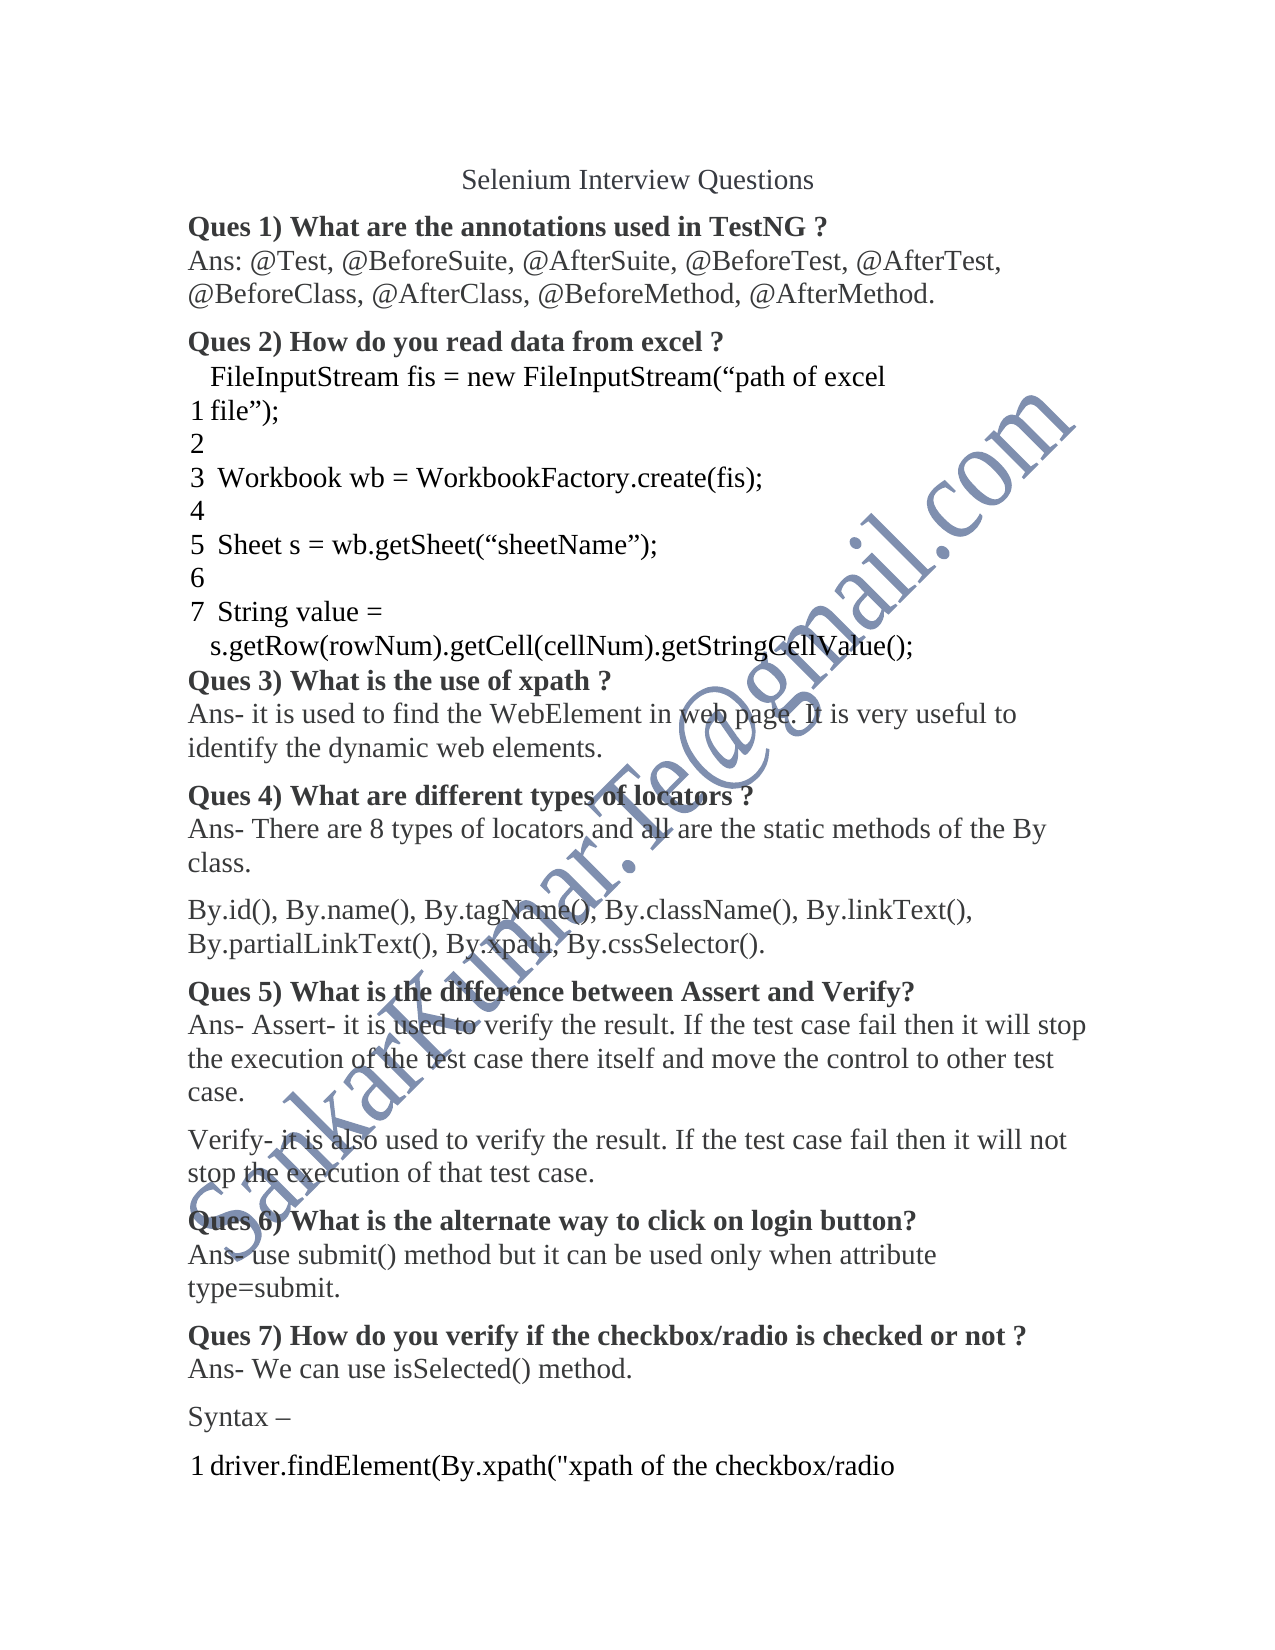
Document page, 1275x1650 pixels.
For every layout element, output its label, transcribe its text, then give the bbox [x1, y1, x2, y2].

text By.id(), By.name(), By.tagName(), By.className(), By.linkText(), By.partialLinkText(), By.xpath, By.cssSelector(). [187, 892, 1087, 959]
table_header 1 2 3 4 5 6 7 [186, 358, 208, 663]
text Verify- it is also used to verify the result. If the test case fail then it will not stop the execution of that test case. [187, 1122, 1087, 1189]
text Ans- Assert- it is used to verify the result. If the test case fail then it will stop the execution of the test case there itself and move the control to other test case. [187, 1007, 1087, 1108]
text Ques 4) What are different types of locators ? [187, 778, 1087, 811]
text Ans: @Test, @BeforeSuite, @AfterSuite, @BeforeTest, @AfterTest, @BeforeClass, @AfterClass, @BeforeMethod, @AfterMethod. [187, 243, 1087, 310]
text Ans- We can use isSelected() method. [187, 1352, 1087, 1385]
table_header FileInputStream fis = new FileInputStream(“path of excel file”); Workbook wb = WorkbookFactory.create(fis); Sheet s = wb.getSheet(“sheetName”); String value = s.getRow(rowNum).getCell(cellNum).getStringCellValue(); [208, 358, 920, 663]
text Ques 5) What is the difference between Assert and Verify? [187, 974, 1087, 1007]
table_header 1 [186, 1447, 208, 1484]
text Ques 2) How do you read data from excel ? [187, 324, 1087, 358]
text Ques 1) What are the annotations used in TestNG ? [187, 209, 1087, 243]
text Ans- use submit() method but it can be used only when attribute type=submit. [187, 1237, 1087, 1304]
text Ques 3) What is the use of xpath ? [187, 663, 1087, 696]
subtitle Selenium Interview Questions [187, 150, 1087, 195]
text Ques 7) How do you verify if the checkbox/radio is checked or not ? [187, 1318, 1087, 1352]
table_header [208, 1447, 977, 1484]
text Ques 6) What is the alternate way to click on login button? [187, 1203, 1087, 1237]
text Syntax – [187, 1399, 1087, 1433]
text Ans- There are 8 types of locators and all are the static methods of the By class. [187, 811, 1087, 878]
text Ans- it is used to find the WebElement in web page. It is very useful to identify the dynamic web elements. [187, 696, 1087, 763]
